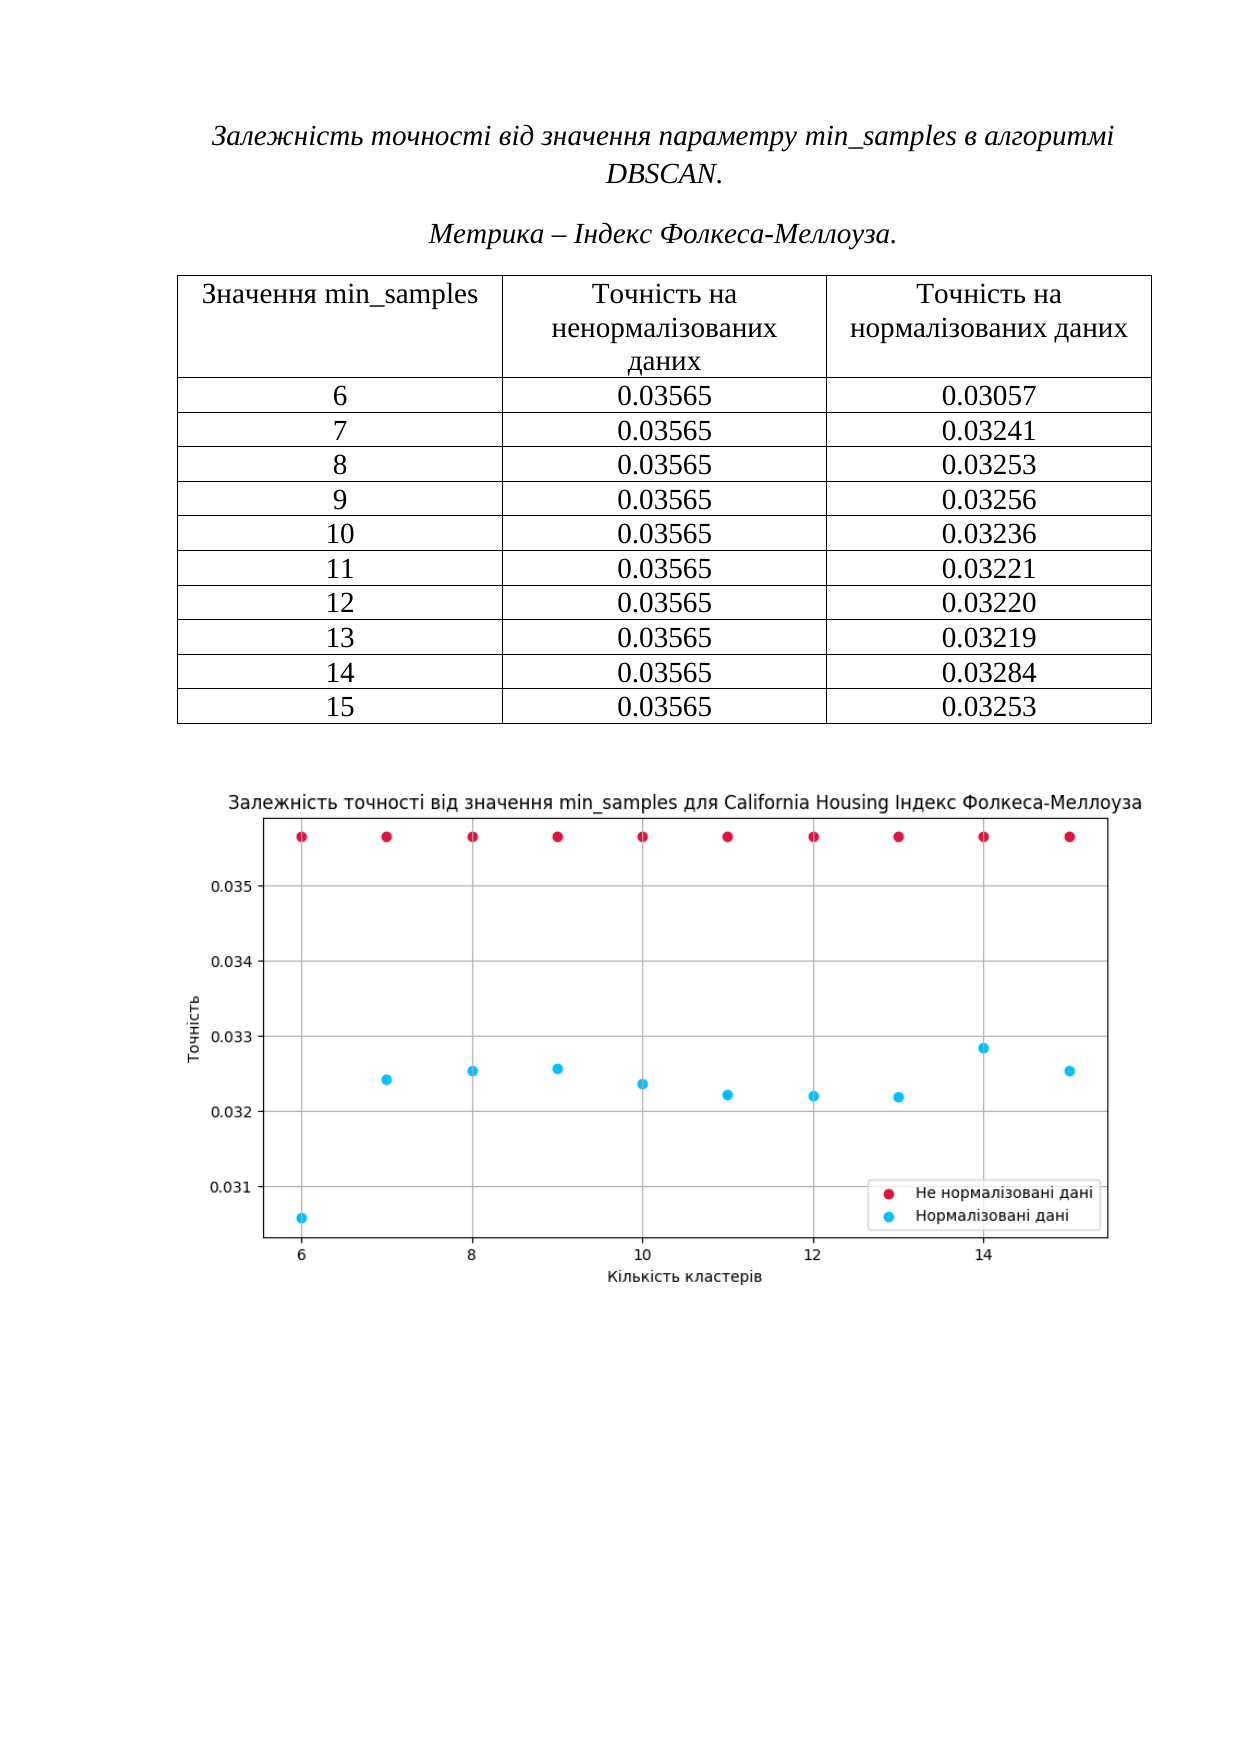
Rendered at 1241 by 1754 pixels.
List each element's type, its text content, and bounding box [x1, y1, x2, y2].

table_cell 0.03565 [503, 551, 826, 584]
table_cell 13 [178, 620, 502, 654]
table_cell 15 [178, 689, 502, 723]
table_cell 0.03253 [827, 447, 1151, 481]
table_cell 0.03057 [827, 378, 1151, 412]
table_cell 0.03220 [827, 586, 1151, 619]
table_cell 0.03256 [827, 482, 1151, 515]
table_cell 10 [178, 516, 502, 550]
table_cell 0.03565 [503, 516, 826, 550]
table_cell 0.03565 [503, 655, 826, 688]
table_cell 0.03221 [827, 551, 1151, 584]
table_cell 0.03253 [827, 689, 1151, 723]
table_cell 14 [178, 655, 502, 688]
table_cell 0.03565 [503, 620, 826, 654]
table_cell 0.03565 [503, 482, 826, 515]
picture [177, 783, 1152, 1295]
text Метрика – Індекс Фолкеса-Меллоуза. [177, 216, 1152, 249]
table_cell 11 [178, 551, 502, 584]
table_cell 9 [178, 482, 502, 515]
table_cell 0.03219 [827, 620, 1151, 654]
table_cell 7 [178, 413, 502, 446]
table_cell 0.03236 [827, 516, 1151, 550]
table_cell 0.03284 [827, 655, 1151, 688]
text Залежність точності від значення параметру min_samples в алгоритмі DBSCAN. [177, 118, 1152, 190]
table_cell 0.03565 [503, 378, 826, 412]
table_cell 0.03565 [503, 447, 826, 481]
table_header Точність на нормалізованих даних [827, 276, 1151, 377]
table_cell 0.03565 [503, 689, 826, 723]
table_header Точність на ненормалізованих даних [503, 276, 826, 377]
table_cell 12 [178, 586, 502, 619]
table_cell 6 [178, 378, 502, 412]
table_cell 8 [178, 447, 502, 481]
table_header Значення min_samples [178, 276, 502, 377]
table_cell 0.03241 [827, 413, 1151, 446]
table_cell 0.03565 [503, 586, 826, 619]
table_cell 0.03565 [503, 413, 826, 446]
